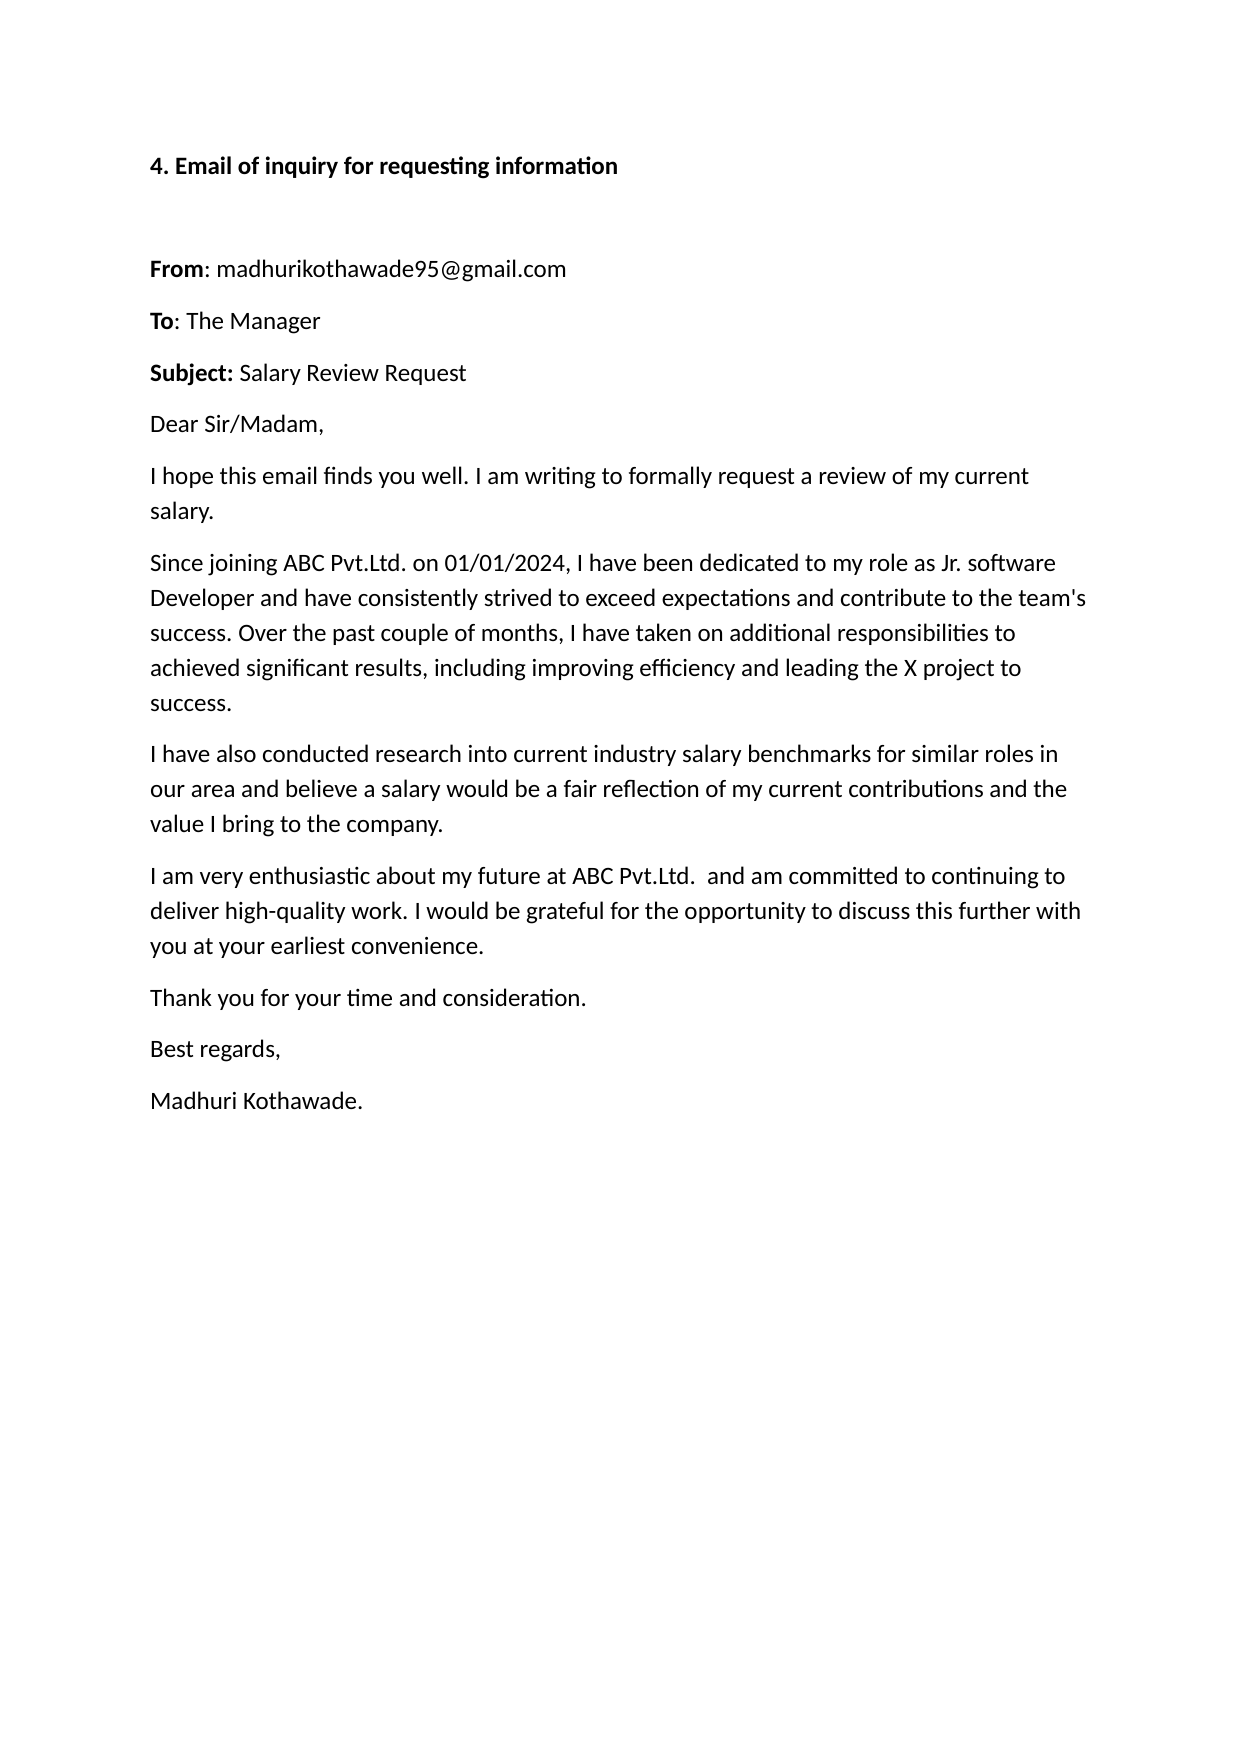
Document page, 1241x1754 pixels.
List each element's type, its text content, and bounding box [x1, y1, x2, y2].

text Madhuri Kothawade. [150, 1085, 1090, 1116]
text Subject: Salary Review Request [150, 357, 1090, 387]
text Best regards, [150, 1033, 1090, 1064]
text Dear Sir/Madam, [150, 408, 1090, 439]
text Since joining ABC Pvt.Ltd. on 01/01/2024, I have been dedicated to my role as Jr. software Developer and have consistently strived to exceed expectations and contribute to the team's success. Over the past couple of months, I have taken on additional responsibilities to achieved significant results, including improving efficiency and leading the X project to success. [150, 547, 1090, 717]
text To: The Manager [150, 305, 1090, 336]
text I hope this email finds you well. I am writing to formally request a review of my current salary. [150, 460, 1090, 526]
text Thank you for your time and consideration. [150, 982, 1090, 1012]
text From: madhurikothawade95@gmail.com [150, 253, 1090, 284]
text 4. Email of inquiry for requesting information [150, 150, 1090, 181]
text I have also conducted research into current industry salary benchmarks for similar roles in our area and believe a salary would be a fair reflection of my current contributions and the value I bring to the company. [150, 738, 1090, 839]
text I am very enthusiastic about my future at ABC Pvt.Ltd. and am committed to continuing to deliver high-quality work. I would be grateful for the opportunity to discuss this further with you at your earliest convenience. [150, 860, 1090, 961]
